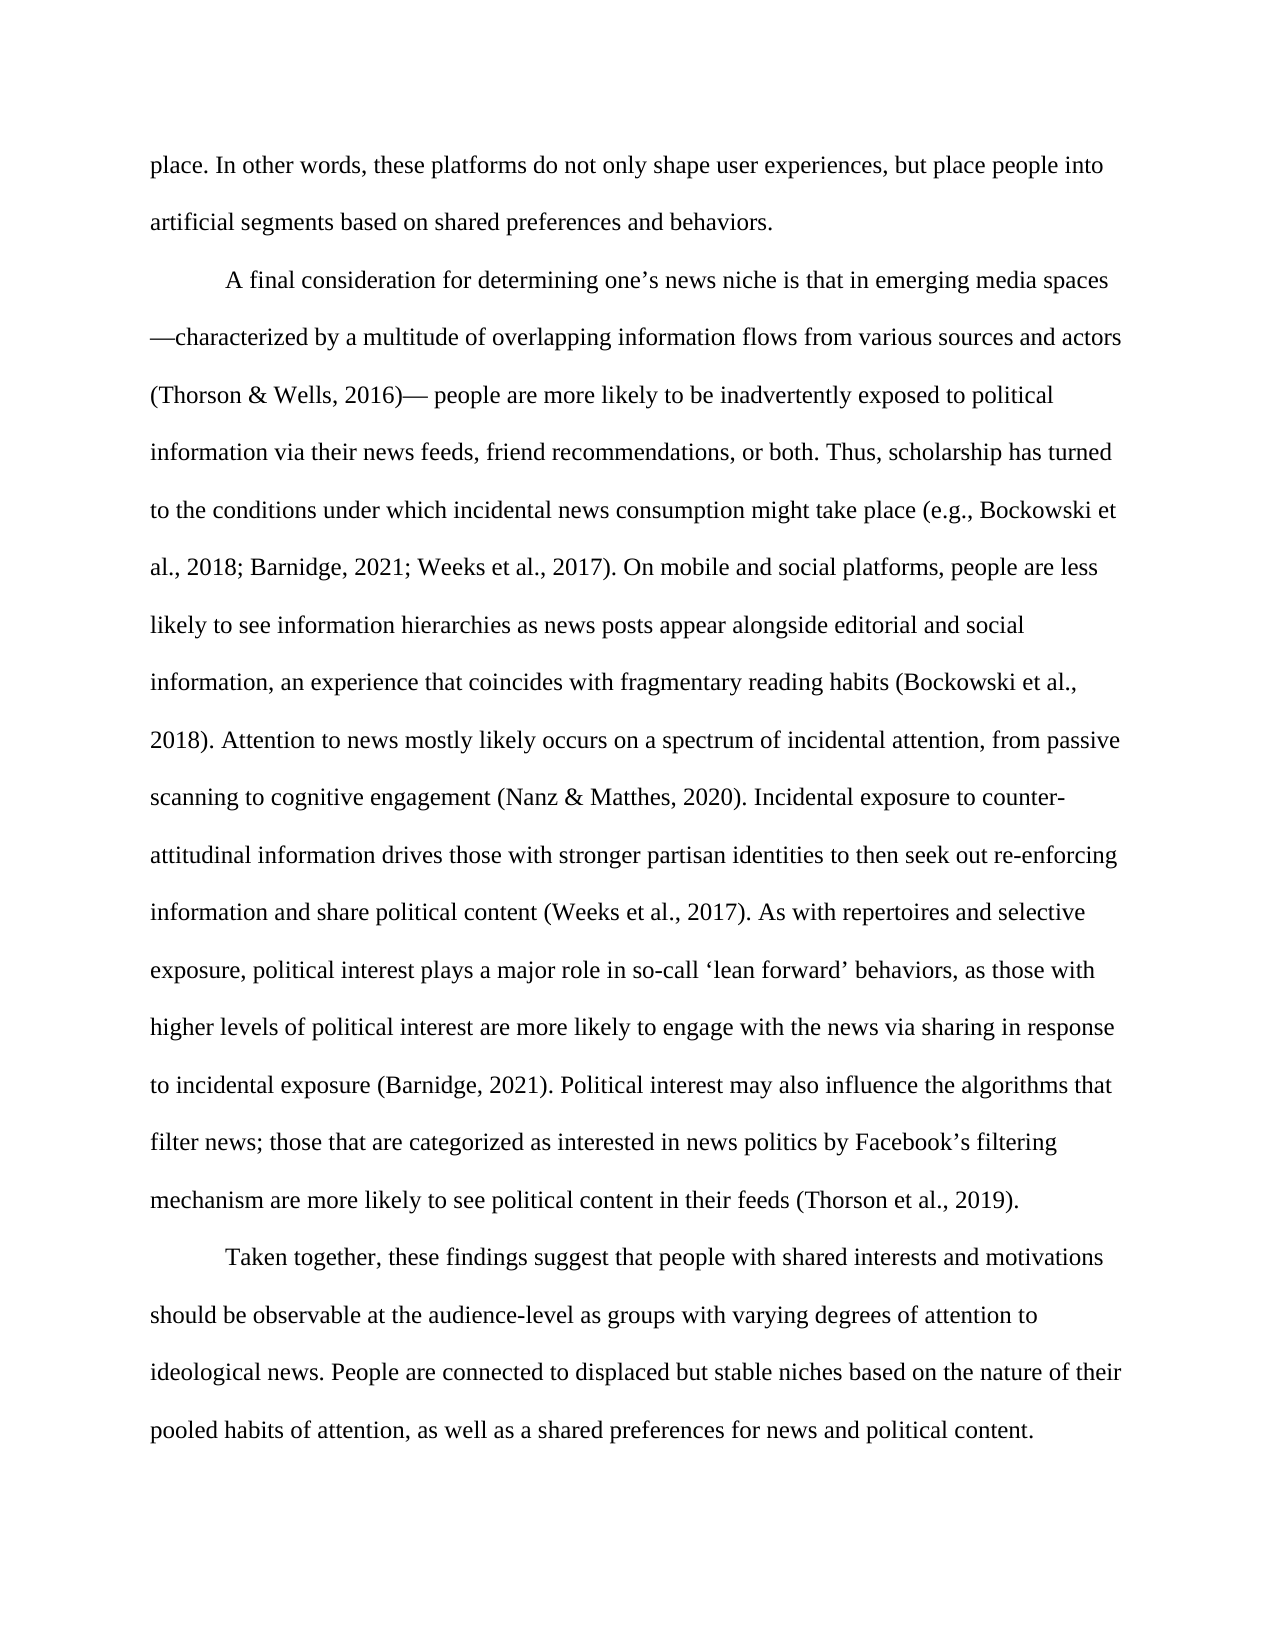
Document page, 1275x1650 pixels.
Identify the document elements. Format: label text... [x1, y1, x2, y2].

text A final consideration for determining one’s news niche is that in emerging media spaces—characterized by a multitude of overlapping information flows from various sources and actors (Thorson & Wells, 2016)— people are more likely to be inadvertently exposed to political information via their news feeds, friend recommendations, or both. Thus, scholarship has turned to the conditions under which incidental news consumption might take place (e.g., Bockowski et al., 2018; Barnidge, 2021; Weeks et al., 2017). On mobile and social platforms, people are less likely to see information hierarchies as news posts appear alongside editorial and social information, an experience that coincides with fragmentary reading habits (Bockowski et al., 2018). Attention to news mostly likely occurs on a spectrum of incidental attention, from passive scanning to cognitive engagement (Nanz & Matthes, 2020). Incidental exposure to counter-attitudinal information drives those with stronger partisan identities to then seek out re-enforcing information and share political content (Weeks et al., 2017). As with repertoires and selective exposure, political interest plays a major role in so-call ‘lean forward’ behaviors, as those with higher levels of political interest are more likely to engage with the news via sharing in response to incidental exposure (Barnidge, 2021). Political interest may also influence the algorithms that filter news; those that are categorized as interested in news politics by Facebook’s filtering mechanism are more likely to see political content in their feeds (Thorson et al., 2019). [150, 265, 1125, 1214]
text Taken together, these findings suggest that people with shared interests and motivations should be observable at the audience-level as groups with varying degrees of attention to ideological news. People are connected to displaced but stable niches based on the nature of their pooled habits of attention, as well as a shared preferences for news and political content. [150, 1242, 1125, 1444]
